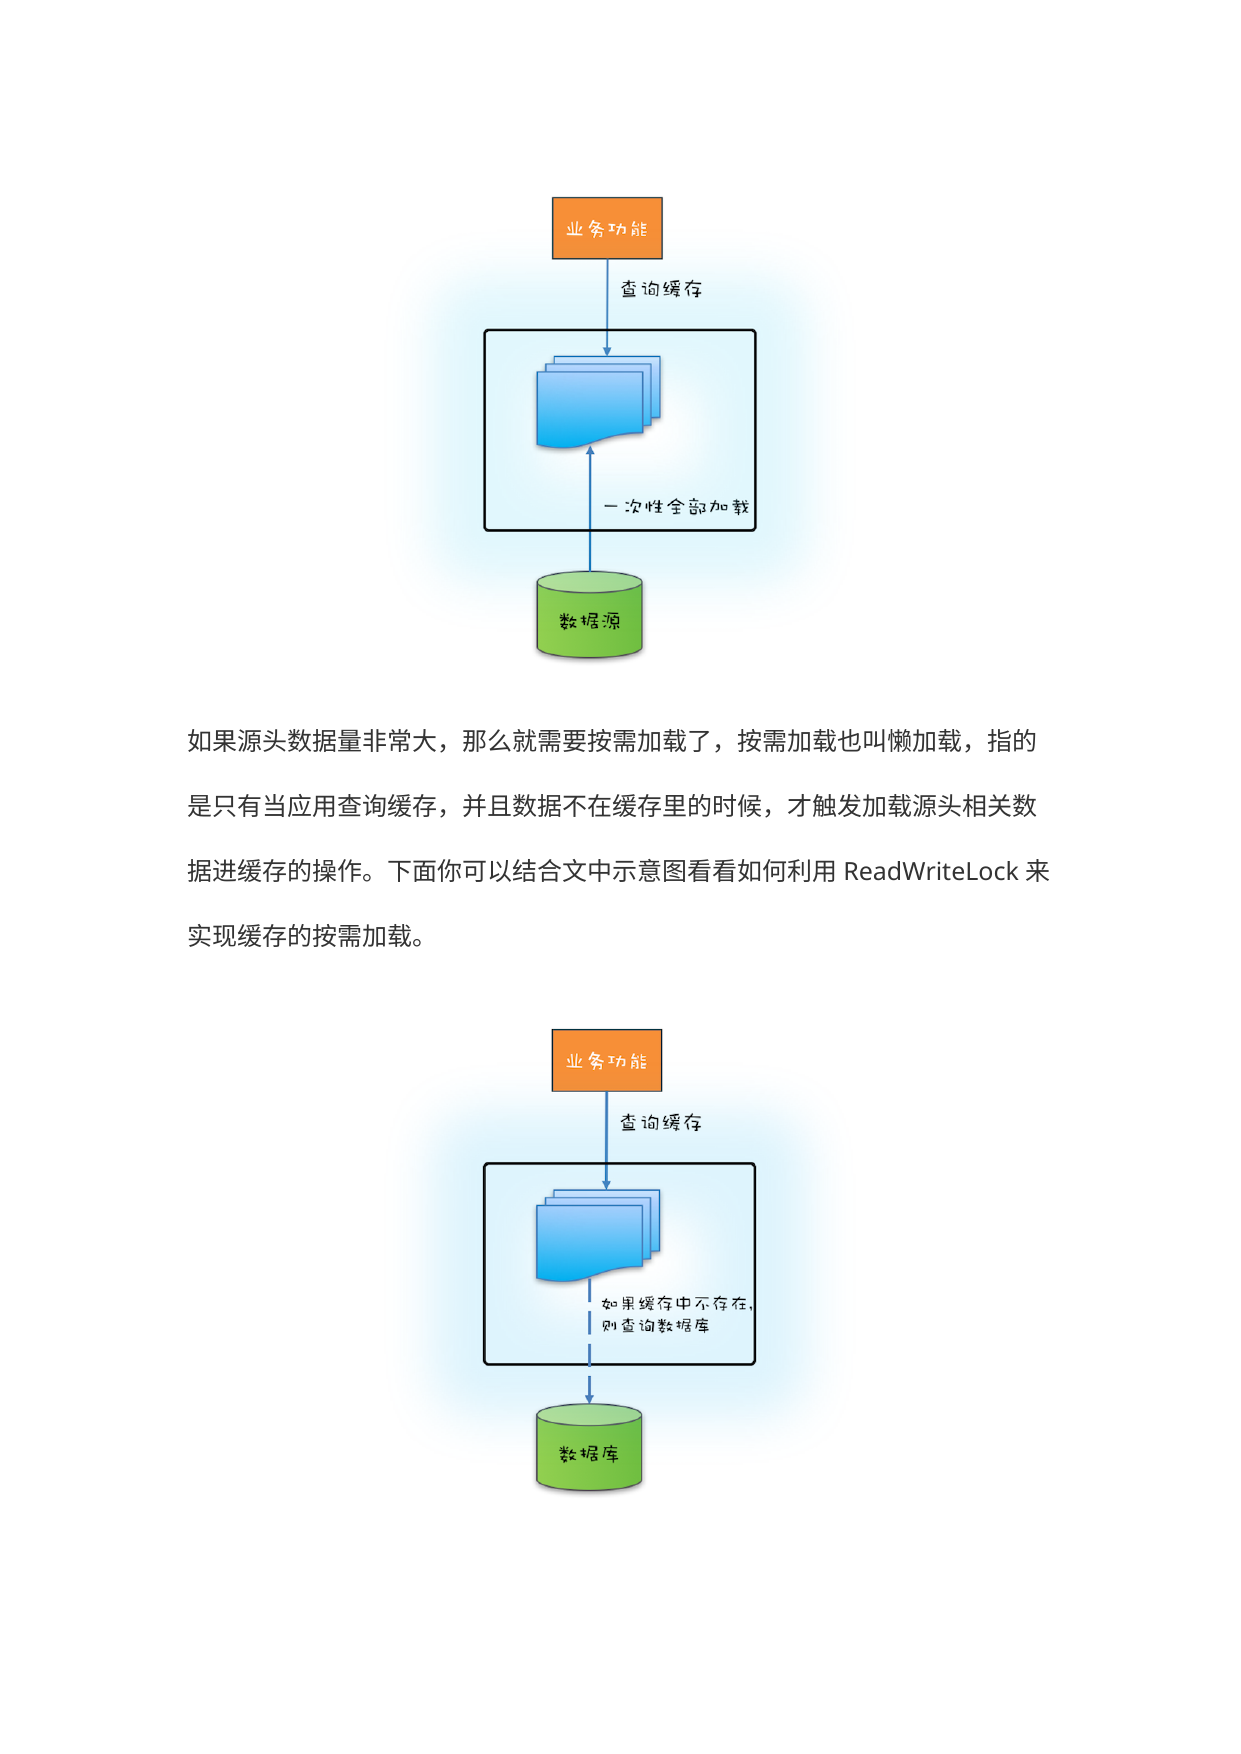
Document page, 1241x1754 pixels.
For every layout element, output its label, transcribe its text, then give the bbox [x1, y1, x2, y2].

picture [187, 992, 1053, 1510]
picture [187, 162, 1053, 678]
text 如果源头数据量非常大，那么就需要按需加载了，按需加载也叫懒加载，指的是只有当应用查询缓存，并且数据不在缓存里的时候，才触发加载源头相关数据进缓存的操作。下面你可以结合文中示意图看看如何利用 ReadWriteLock 来实现缓存的按需加载。 [187, 707, 1053, 967]
